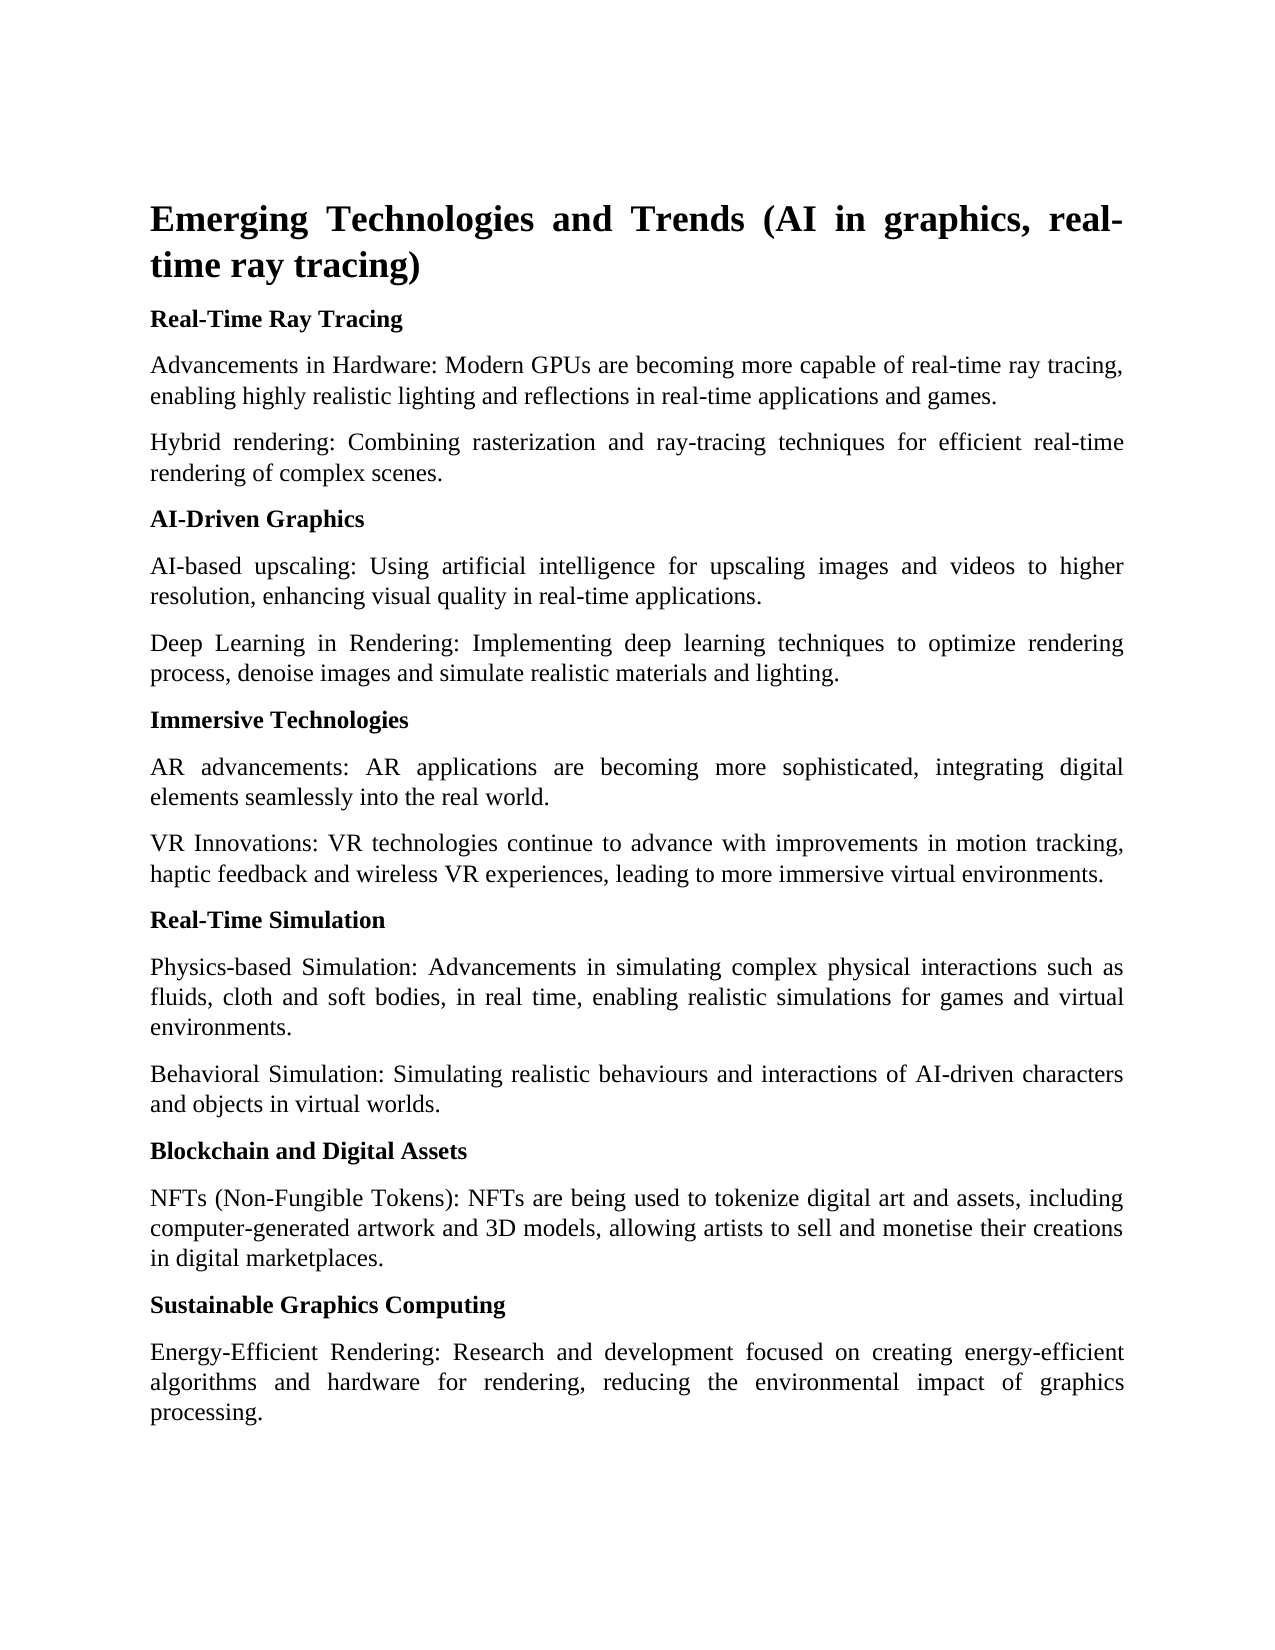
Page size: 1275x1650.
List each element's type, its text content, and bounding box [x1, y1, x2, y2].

text Real-Time Ray Tracing [150, 304, 1125, 333]
text AI-Driven Graphics [150, 504, 1125, 533]
text Deep Learning in Rendering: Implementing deep learning techniques to optimize rendering process, denoise images and simulate realistic materials and lighting. [150, 628, 1125, 687]
text Real-Time Simulation [150, 905, 1125, 934]
text Hybrid rendering: Combining rasterization and ray-tracing techniques for efficient real-time rendering of complex scenes. [150, 427, 1125, 486]
text Sustainable Graphics Computing [150, 1290, 1125, 1318]
text Immersive Technologies [150, 705, 1125, 734]
text Emerging Technologies and Trends (AI in graphics, real-time ray tracing) [150, 197, 1125, 285]
text Physics-based Simulation: Advancements in simulating complex physical interactions such as fluids, cloth and soft bodies, in real time, enabling realistic simulations for games and virtual environments. [150, 952, 1125, 1041]
text VR Innovations: VR technologies continue to advance with improvements in motion tracking, haptic feedback and wireless VR experiences, leading to more immersive virtual environments. [150, 828, 1125, 887]
text AR advancements: AR applications are becoming more sophisticated, integrating digital elements seamlessly into the real world. [150, 752, 1125, 811]
text AI-based upscaling: Using artificial intelligence for upscaling images and videos to higher resolution, enhancing visual quality in real-time applications. [150, 551, 1125, 610]
text Blockchain and Digital Assets [150, 1136, 1125, 1165]
text Energy-Efficient Rendering: Research and development focused on creating energy-efficient algorithms and hardware for rendering, reducing the environmental impact of graphics processing. [150, 1337, 1125, 1426]
text Advancements in Hardware: Modern GPUs are becoming more capable of real-time ray tracing, enabling highly realistic lighting and reflections in real-time applications and games. [150, 351, 1125, 409]
text Behavioral Simulation: Simulating realistic behaviours and interactions of AI-driven characters and objects in virtual worlds. [150, 1059, 1125, 1118]
text NFTs (Non-Fungible Tokens): NFTs are being used to tokenize digital art and assets, including computer-generated artwork and 3D models, allowing artists to sell and monetise their creations in digital marketplaces. [150, 1183, 1125, 1272]
